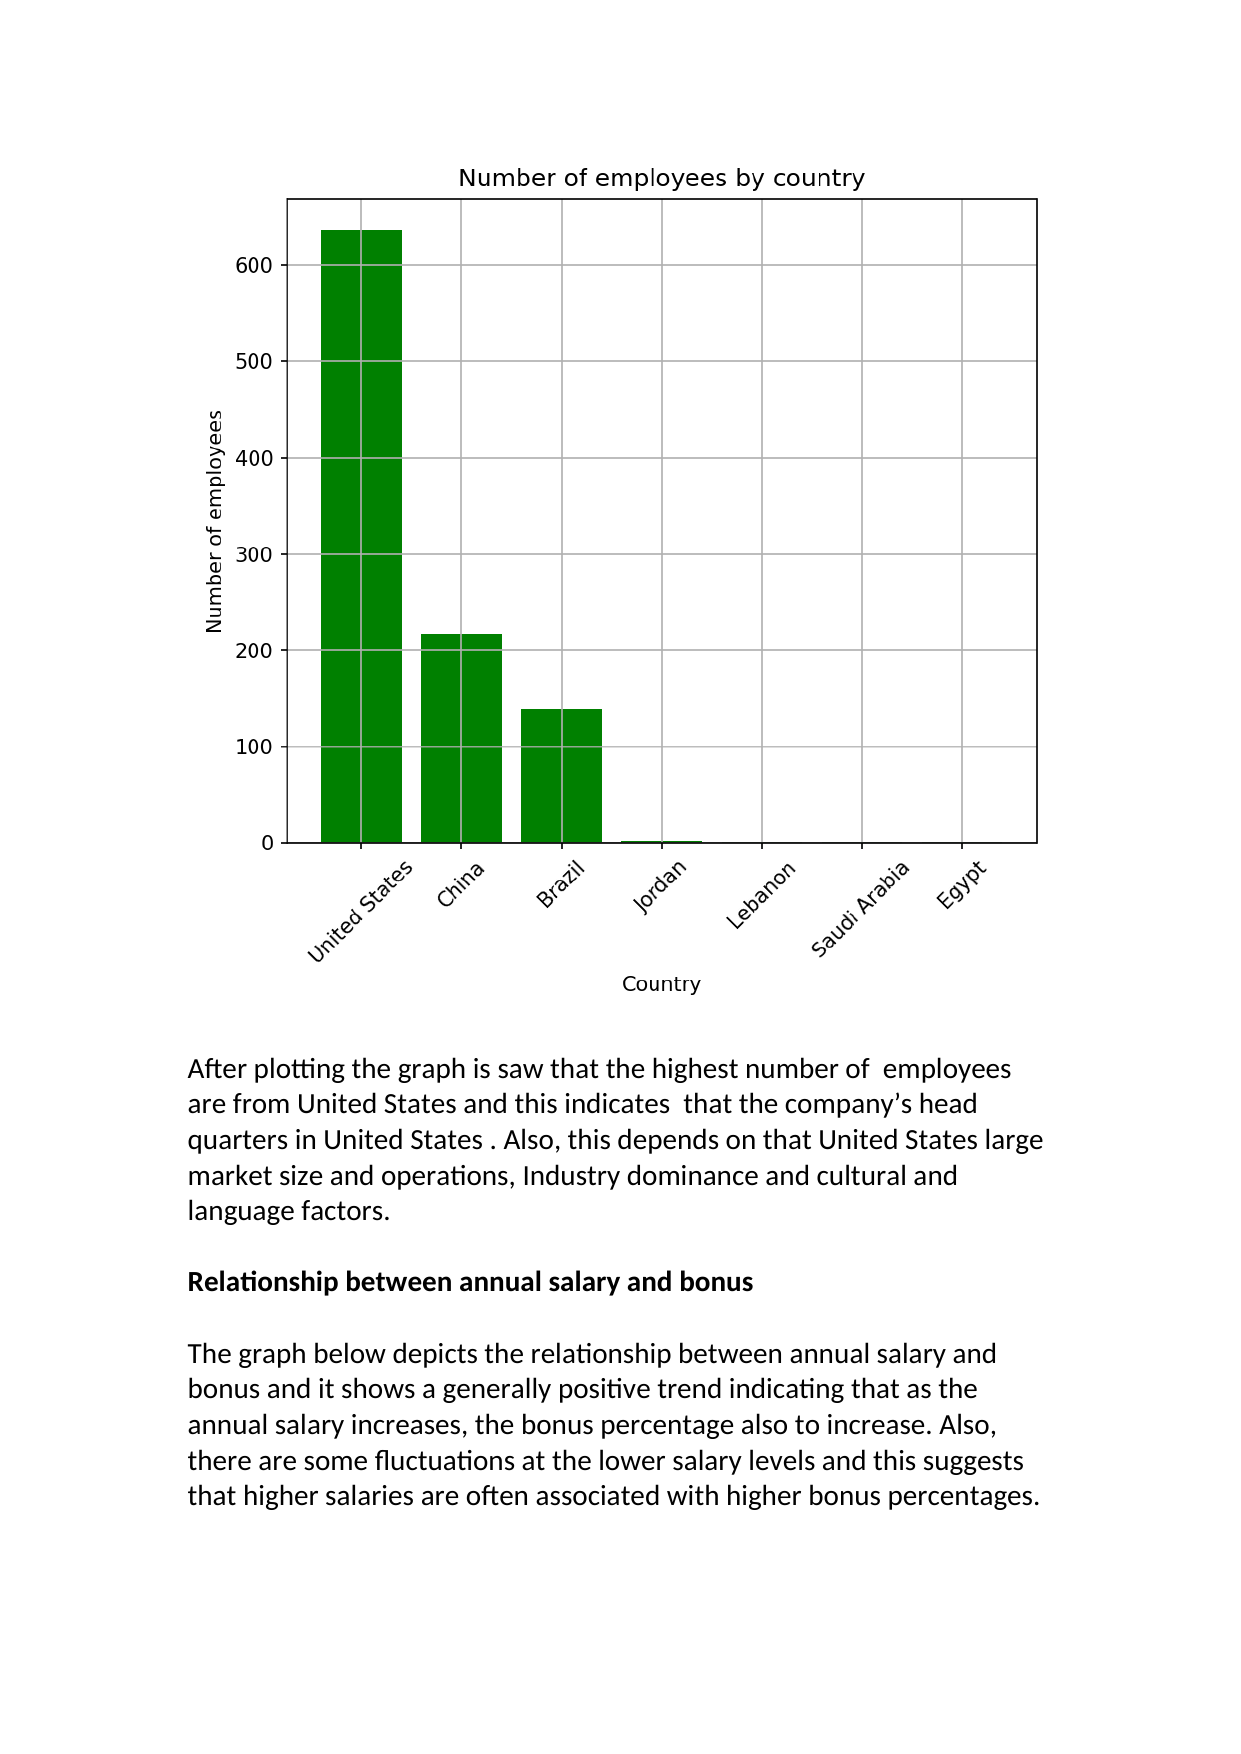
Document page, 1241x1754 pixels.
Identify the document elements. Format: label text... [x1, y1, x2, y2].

text The graph below depicts the relationship between annual salary and bonus and it shows a generally positive trend indicating that as the annual salary increases, the bonus percentage also to increase. Also, there are some fluctuations at the lower salary levels and this suggests that higher salaries are often associated with higher bonus percentages. [187, 1335, 1053, 1513]
text Relationship between annual salary and bonus [187, 1263, 1053, 1299]
picture [187, 150, 1053, 1014]
text After plotting the graph is saw that the highest number of employees are from United States and this indicates that the company’s head quarters in United States . Also, this depends on that United States large market size and operations, Industry dominance and cultural and language factors. [187, 1050, 1053, 1228]
